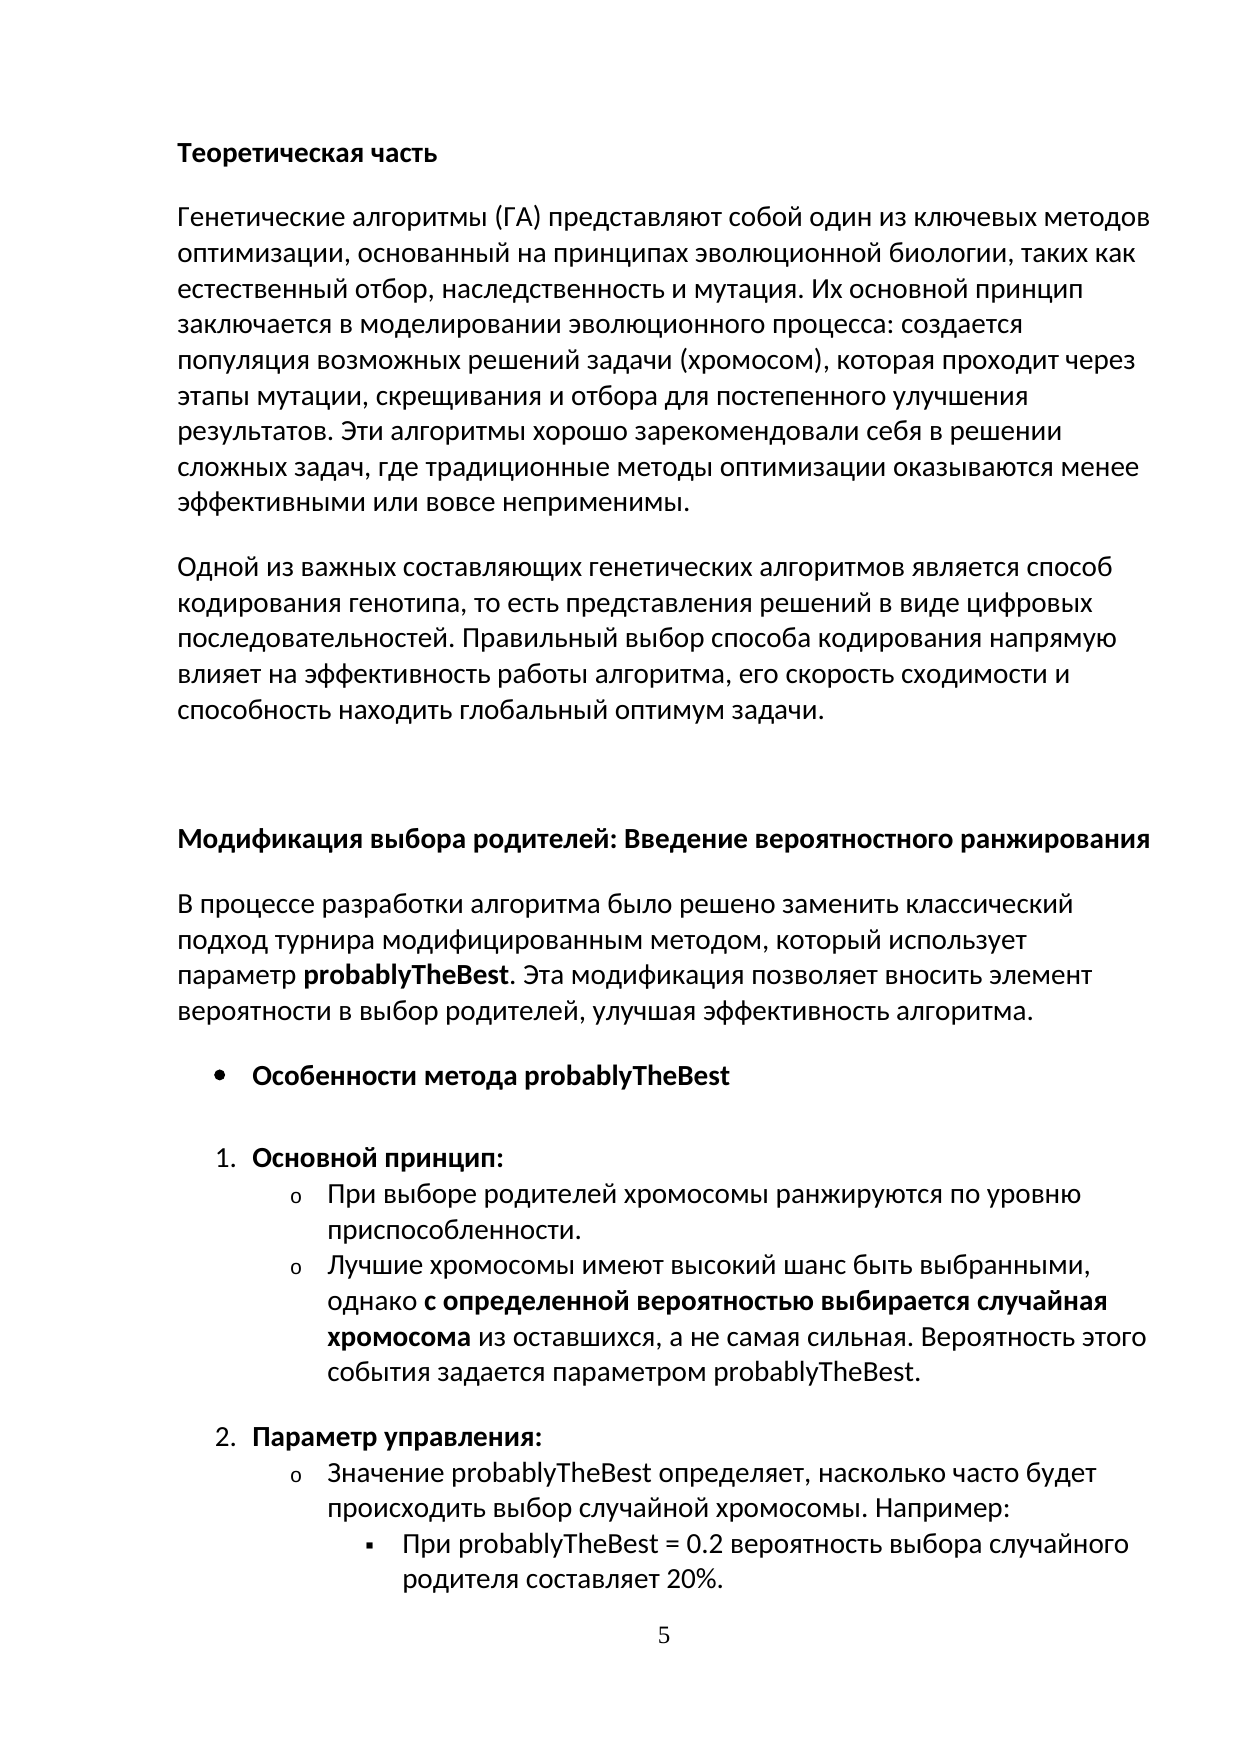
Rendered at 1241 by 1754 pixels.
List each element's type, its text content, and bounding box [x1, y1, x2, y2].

list Значение probablyTheBest определяет, насколько часто будет происходить выбор случайной хромосомы. Например: [289, 1512, 1152, 1583]
list При выборе родителей хромосомы ранжируются по уровню приспособленности. [289, 1204, 1152, 1276]
subtitle Модификация выбора родителей: Введение вероятностного ранжирования [177, 820, 1152, 856]
list Особенности метода probablyTheBest [214, 1057, 1152, 1092]
text Одной из важных составляющих генетических алгоритмов является способ кодирования генотипа, то есть представления решений в виде цифровых последовательностей. Правильный выбор способа кодирования напрямую влияет на эффективность работы алгоритма, его скорость сходимости и способность находить глобальный оптимум задачи. [177, 548, 1152, 726]
list Параметр управления: [214, 1447, 1152, 1483]
subtitle Теоретическая часть [177, 134, 1152, 169]
list Лучшие хромосомы имеют высокий шанс быть выбранными, однако с определенной вероятностью выбирается случайная хромосома из оставшихся, а не самая сильная. Вероятность этого события задается параметром probablyTheBest. [289, 1276, 1152, 1418]
text Генетические алгоритмы (ГА) представляют собой один из ключевых методов оптимизации, основанный на принципах эволюционной биологии, таких как естественный отбор, наследственность и мутация. Их основной принцип заключается в моделировании эволюционного процесса: создается популяция возможных решений задачи (хромосом), которая проходит через этапы мутации, скрещивания и отбора для постепенного улучшения результатов. Эти алгоритмы хорошо зарекомендовали себя в решении сложных задач, где традиционные методы оптимизации оказываются менее эффективными или вовсе неприменимы. [177, 198, 1152, 519]
list Основной принцип: [214, 1139, 1152, 1175]
text В процессе разработки алгоритма было решено заменить классический подход турнира модифицированным методом, который использует параметр probablyTheBest. Эта модификация позволяет вносить элемент вероятности в выбор родителей, улучшая эффективность алгоритма. [177, 885, 1152, 1028]
